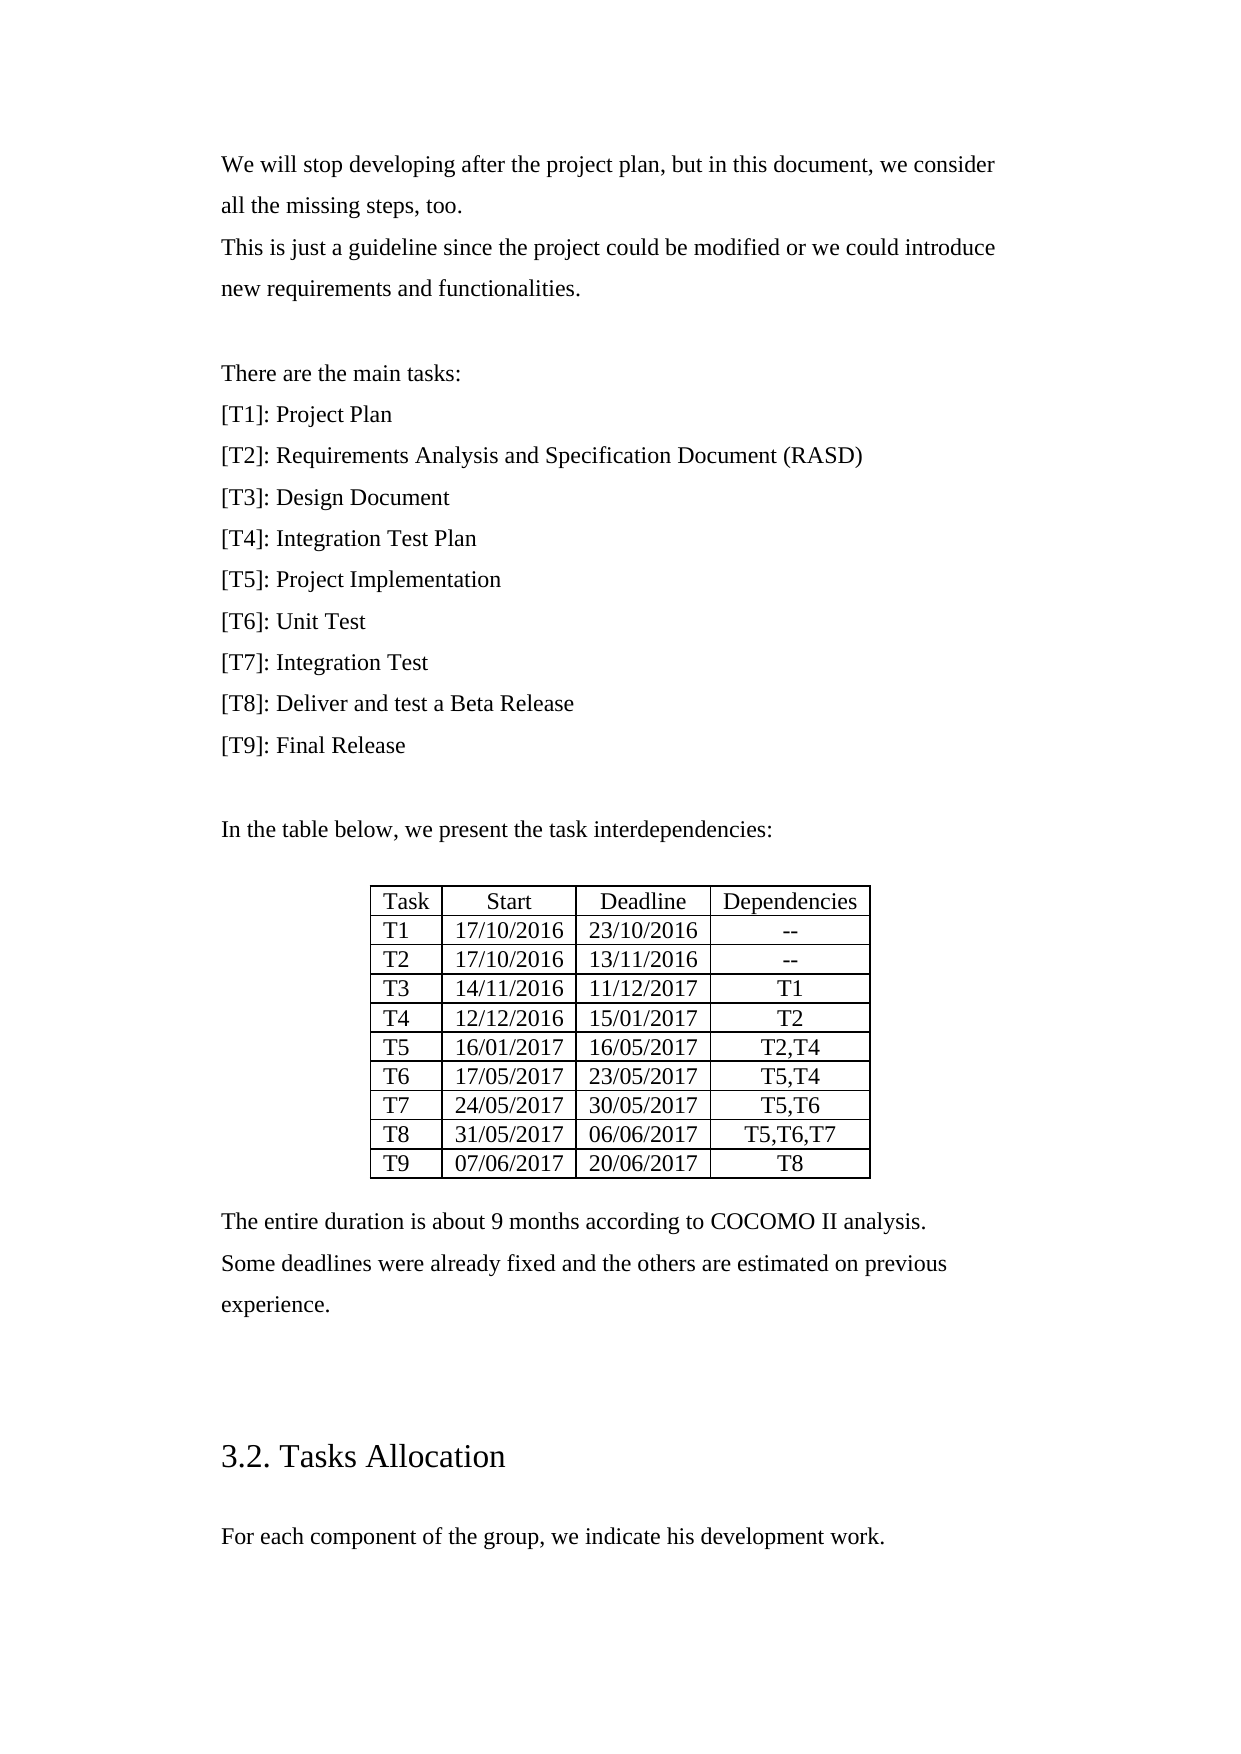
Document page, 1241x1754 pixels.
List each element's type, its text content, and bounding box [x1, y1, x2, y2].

table_header Start [443, 887, 575, 914]
table_cell T5 [371, 1033, 441, 1060]
table_cell 31/05/2017 [443, 1120, 575, 1148]
text [T5]: Project Implementation [221, 565, 1019, 593]
table_cell T1 [371, 916, 441, 944]
text [T1]: Project Plan [221, 400, 1019, 427]
table_cell T2,T4 [711, 1033, 869, 1060]
table_cell 17/10/2016 [443, 945, 575, 973]
table_cell T2 [711, 1004, 869, 1031]
table_header Task [371, 887, 441, 914]
table_cell T6 [371, 1062, 441, 1089]
text [T4]: Integration Test Plan [221, 524, 1019, 552]
text [T6]: Unit Test [221, 607, 1019, 634]
table_cell 14/11/2016 [443, 975, 575, 1002]
text [T8]: Deliver and test a Beta Release [221, 689, 1019, 717]
table_cell T8 [711, 1150, 869, 1177]
table_cell -- [711, 916, 869, 944]
subtitle 3.2. Tasks Allocation [221, 1369, 1090, 1475]
table_cell T5,T4 [711, 1062, 869, 1089]
table_cell T2 [371, 945, 441, 973]
table_cell 15/01/2017 [577, 1004, 710, 1031]
table_cell 07/06/2017 [443, 1150, 575, 1177]
table_cell 20/06/2017 [577, 1150, 710, 1177]
text [T2]: Requirements Analysis and Specification Document (RASD) [221, 441, 1019, 469]
table_cell T5,T6 [711, 1091, 869, 1119]
text This is just a guideline since the project could be modified or we could introduce new requirements and functionalities. [221, 233, 1019, 302]
table_cell -- [711, 945, 869, 973]
text We will stop developing after the project plan, but in this document, we consider all the missing steps, too. [221, 150, 1019, 219]
table_cell 12/12/2016 [443, 1004, 575, 1031]
table_cell 06/06/2017 [577, 1120, 710, 1148]
table_cell T3 [371, 975, 441, 1002]
text In the table below, we present the task interdependencies: [221, 815, 1019, 843]
text There are the main tasks: [221, 358, 1019, 386]
table_cell 30/05/2017 [577, 1091, 710, 1119]
table_cell 24/05/2017 [443, 1091, 575, 1119]
text For each component of the group, we indicate his development work. [221, 1522, 1019, 1549]
table_header Dependencies [711, 887, 869, 914]
table_cell 23/05/2017 [577, 1062, 710, 1089]
table_cell 17/05/2017 [443, 1062, 575, 1089]
text [T3]: Design Document [221, 483, 1019, 510]
table_cell T9 [371, 1150, 441, 1177]
table_cell 17/10/2016 [443, 916, 575, 944]
table_cell 16/01/2017 [443, 1033, 575, 1060]
table_cell T4 [371, 1004, 441, 1031]
table_cell T1 [711, 975, 869, 1002]
text [T7]: Integration Test [221, 648, 1019, 676]
text Some deadlines were already fixed and the others are estimated on previous experience. [221, 1249, 1019, 1318]
table_cell T5,T6,T7 [711, 1120, 869, 1148]
table_header Deadline [577, 887, 710, 914]
text The entire duration is about 9 months according to COCOMO II analysis. [221, 1207, 1019, 1235]
table_cell 16/05/2017 [577, 1033, 710, 1060]
table_cell 23/10/2016 [577, 916, 710, 944]
table_cell 11/12/2017 [577, 975, 710, 1002]
text [T9]: Final Release [221, 731, 1019, 758]
table_cell T8 [371, 1120, 441, 1148]
table_cell T7 [371, 1091, 441, 1119]
table_cell 13/11/2016 [577, 945, 710, 973]
